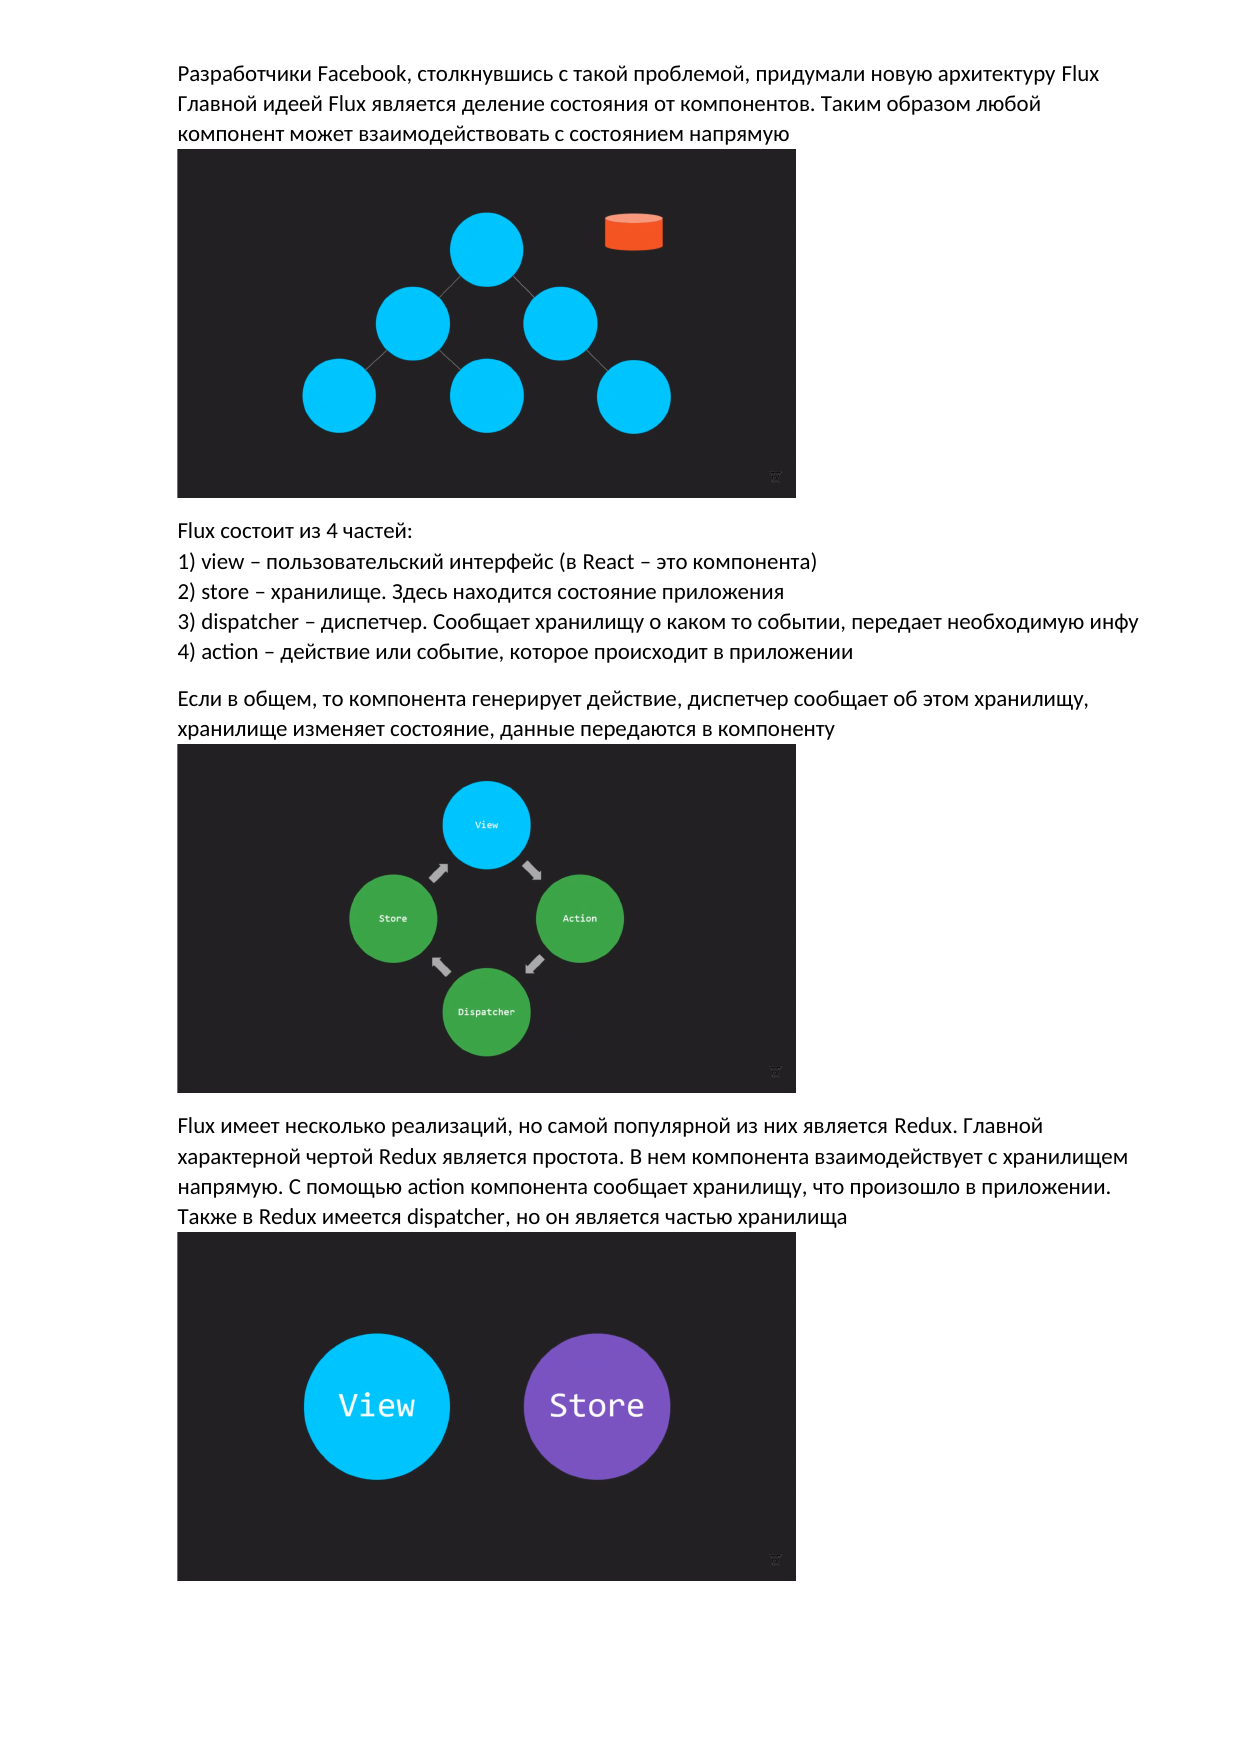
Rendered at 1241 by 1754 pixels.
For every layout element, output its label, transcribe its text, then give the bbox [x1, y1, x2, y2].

picture [177, 149, 796, 498]
picture [177, 744, 796, 1093]
text Flux состоит из 4 частей: 1) view – пользовательский интерфейс (в React – это компонента) 2) store – хранилище. Здесь находится состояние приложения 3) dispatcher – диспетчер. Сообщает хранилищу о каком то событии, передает необходимую инфу 4) action – действие или событие, которое происходит в приложении [177, 517, 1152, 665]
picture [177, 1232, 796, 1581]
